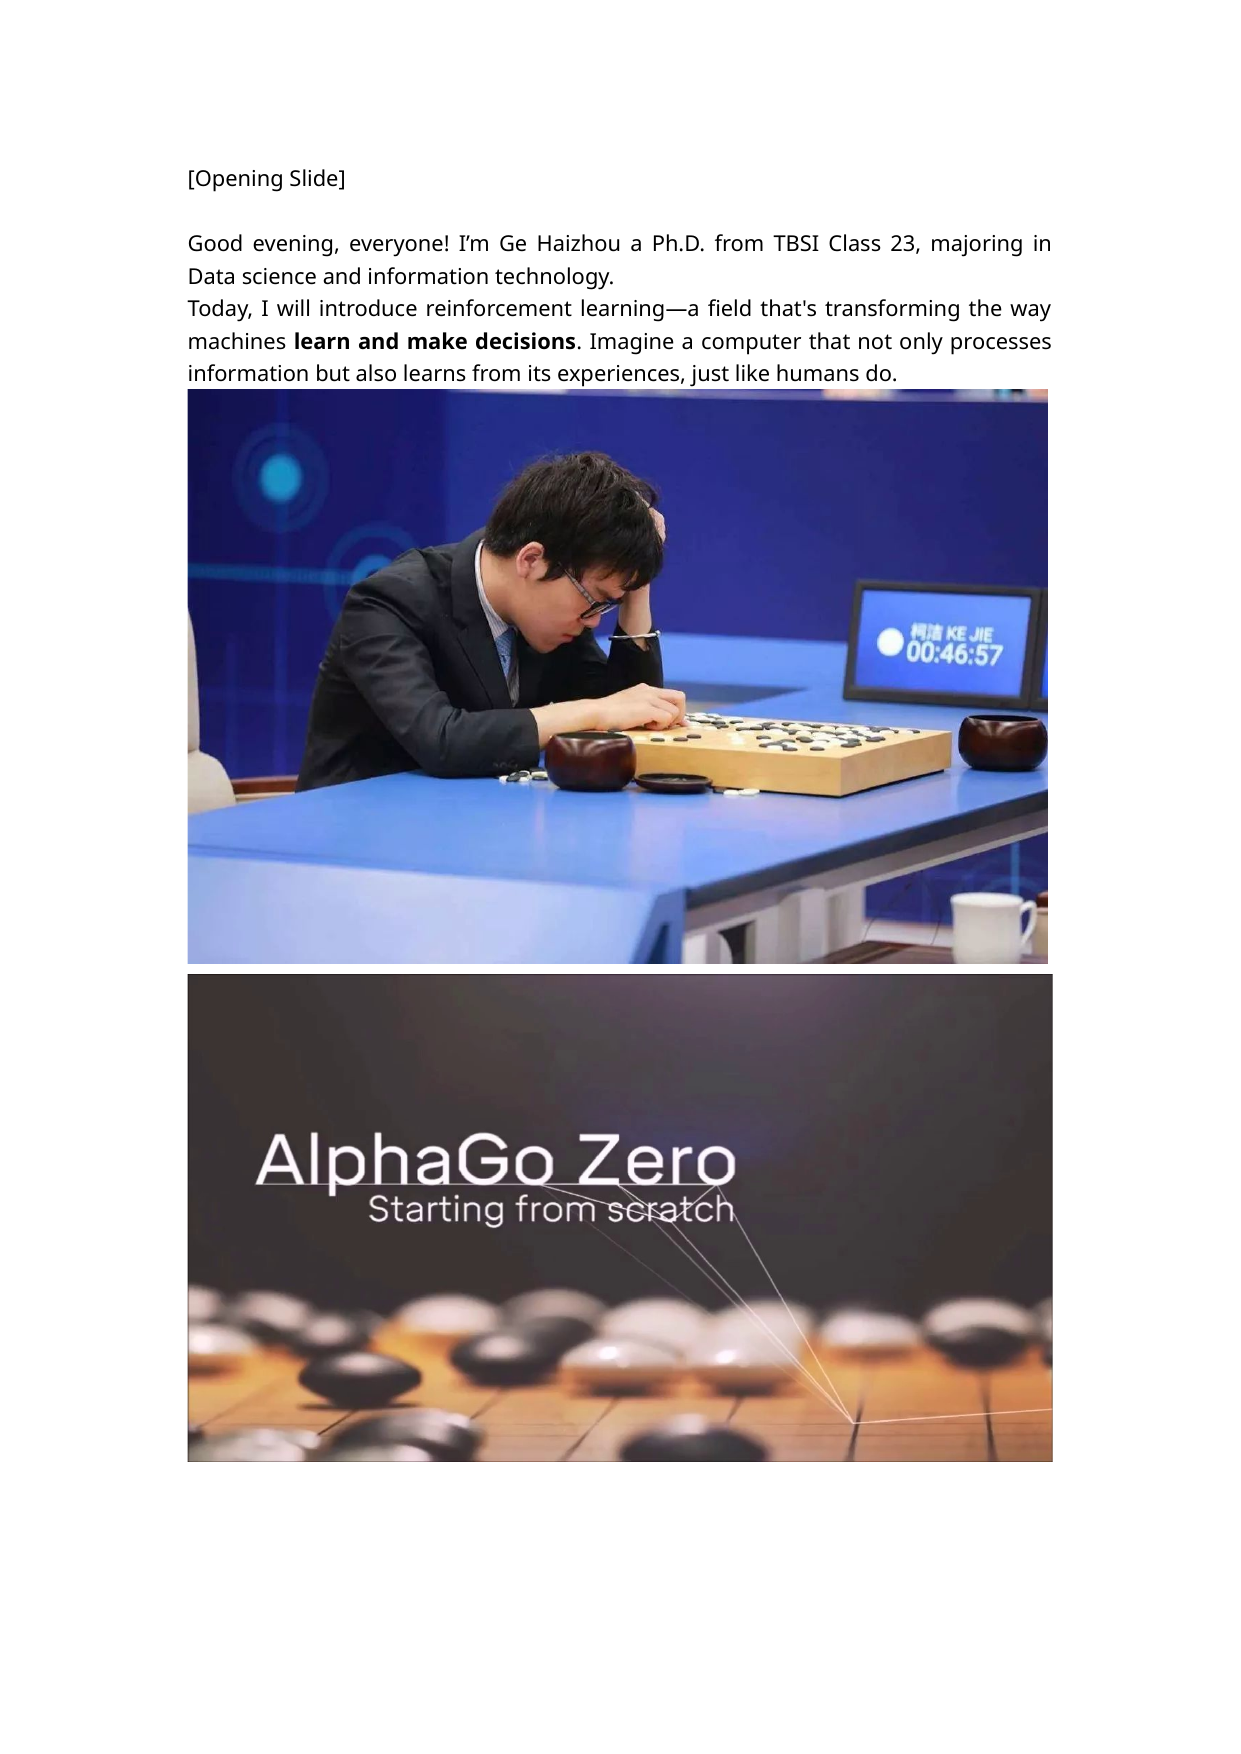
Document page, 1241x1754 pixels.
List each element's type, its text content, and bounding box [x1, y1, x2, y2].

picture [187, 389, 1048, 964]
text Today, I will introduce reinforcement learning—a field that's transforming the way machines learn and make decisions. Imagine a computer that not only processes information but also learns from its experiences, just like humans do. [187, 292, 1053, 389]
picture [187, 974, 1053, 1462]
text [Opening Slide] [187, 162, 1053, 194]
text Good evening, everyone! I’m Ge Haizhou a Ph.D. from TBSI Class 23, majoring in Data science and information technology. [187, 227, 1053, 292]
